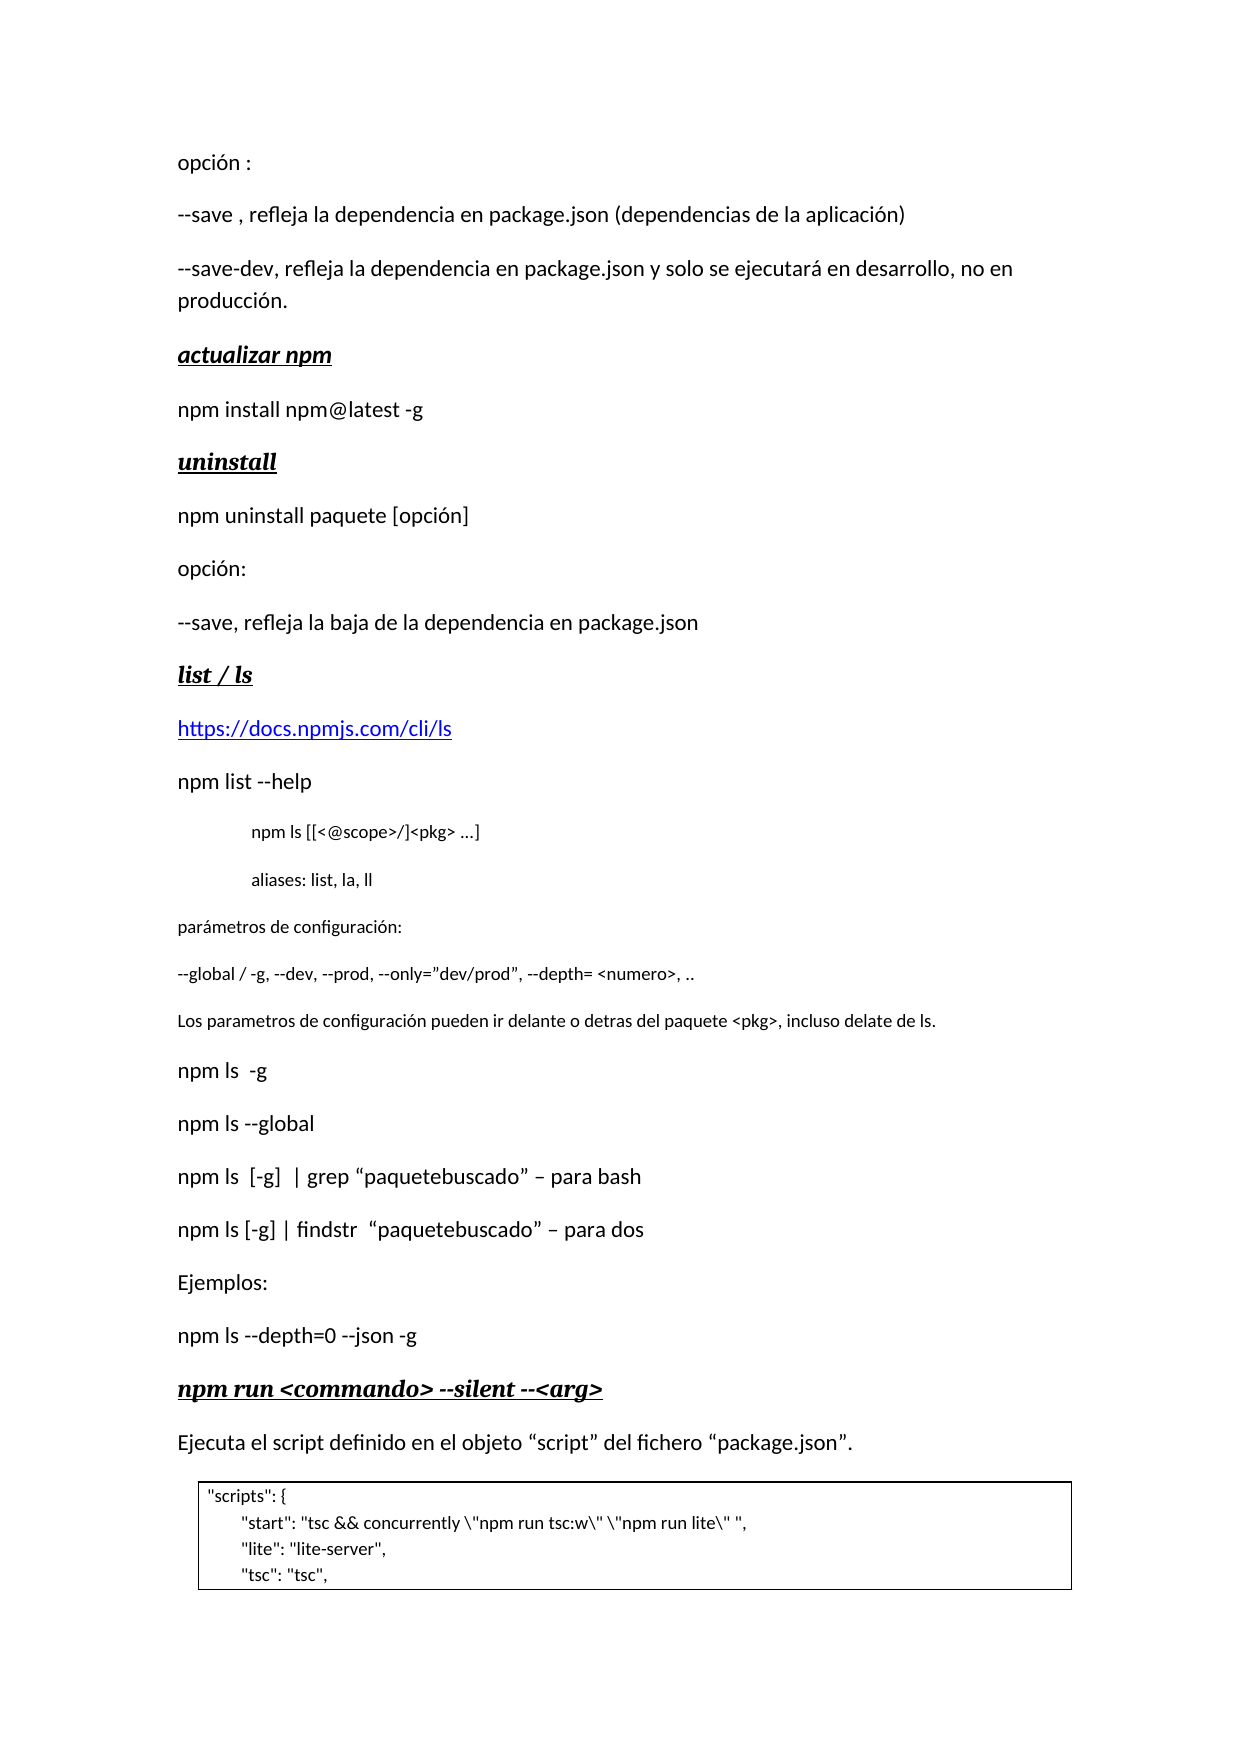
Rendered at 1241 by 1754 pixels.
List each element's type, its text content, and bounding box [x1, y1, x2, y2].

text https://docs.npmjs.com/cli/ls [177, 714, 1063, 742]
text opción : [177, 148, 1063, 176]
text "start": "tsc && concurrently \"npm run tsc:w\" \"npm run lite\" ", [199, 1508, 1071, 1534]
text npm ls [[<@scope>/]<pkg> ...] [251, 821, 1063, 843]
text npm install npm@latest -g [177, 395, 1063, 423]
text --save, refleja la baja de la dependencia en package.json [177, 608, 1063, 636]
text opción: [177, 554, 1063, 583]
text "lite": "lite-server", [199, 1534, 1071, 1560]
text npm ls [-g] | grep “paquetebuscado” – para bash [177, 1162, 1063, 1191]
text npm uninstall paquete [opción] [177, 502, 1063, 529]
text --save , refleja la dependencia en package.json (dependencias de la aplicación) [177, 201, 1063, 229]
text --global / -g, --dev, --prod, --only=”dev/prod”, --depth= <numero>, .. [177, 962, 1063, 985]
text aliases: list, la, ll [251, 868, 1063, 891]
text "scripts": { [199, 1483, 1071, 1507]
text "tsc": "tsc", [199, 1561, 1071, 1589]
text npm ls -g [177, 1056, 1063, 1084]
text npm run <commando> --silent --<arg> [177, 1374, 1063, 1403]
text Ejemplos: [177, 1268, 1063, 1297]
text parámetros de configuración: [177, 915, 1063, 938]
text Ejecuta el script definido en el objeto “script” del fichero “package.json”. [177, 1428, 1063, 1456]
text uninstall [177, 448, 1063, 476]
text --save-dev, refleja la dependencia en package.json y solo se ejecutará en desarrollo, no en producción. [177, 254, 1063, 314]
text npm list --help [177, 767, 1063, 796]
text list / ls [177, 661, 1063, 689]
text npm ls --depth=0 --json -g [177, 1322, 1063, 1349]
text npm ls --global [177, 1109, 1063, 1137]
text Los parametros de configuración pueden ir delante o detras del paquete <pkg>, incluso delate de ls. [177, 1009, 1063, 1032]
text npm ls [-g] | findstr “paquetebuscado” – para dos [177, 1216, 1063, 1243]
text actualizar npm [177, 339, 1063, 369]
